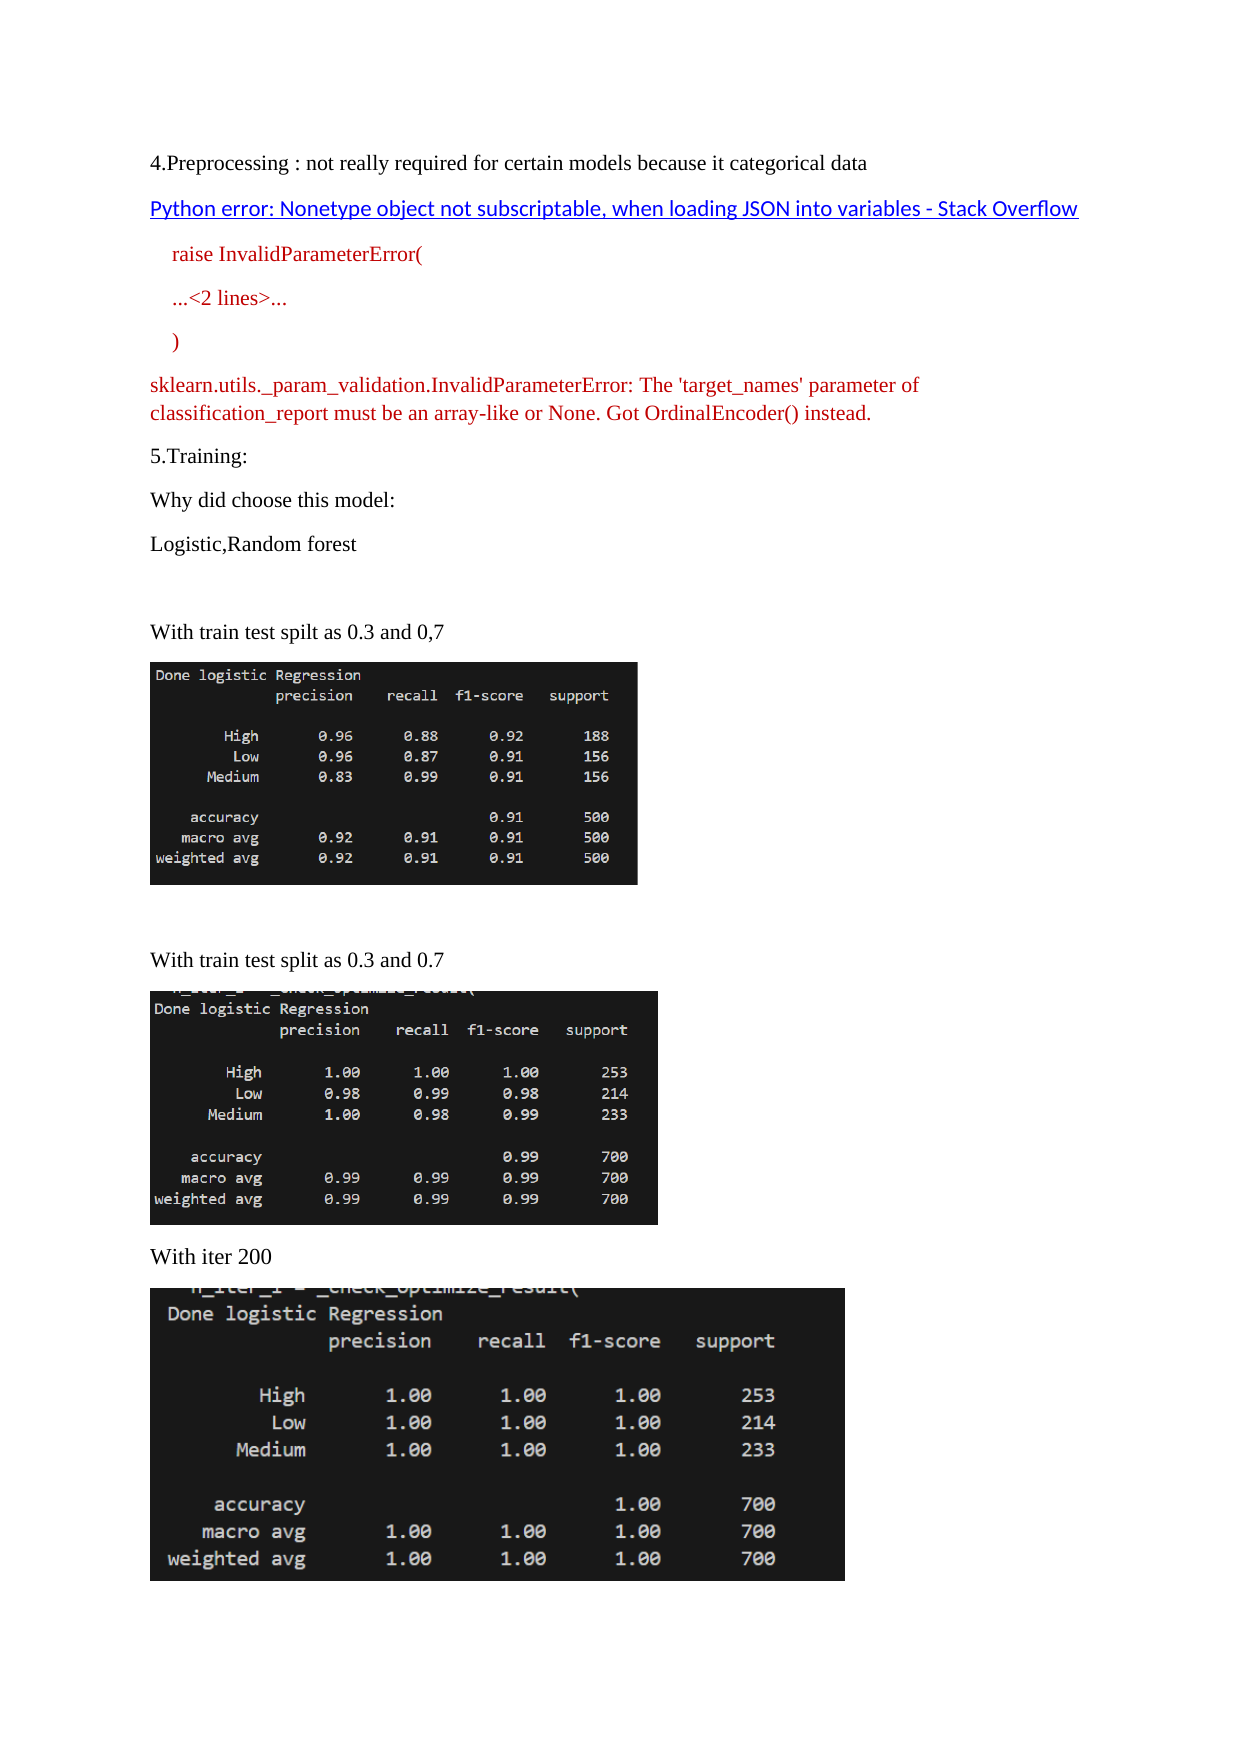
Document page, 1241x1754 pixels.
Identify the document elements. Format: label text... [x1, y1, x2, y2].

picture [150, 991, 658, 1225]
text With train test spilt as 0.3 and 0,7 [150, 619, 1090, 644]
text sklearn.utils._param_validation.InvalidParameterError: The 'target_names' parameter of classification_report must be an array-like or None. Got OrdinalEncoder() instead. [150, 372, 1090, 425]
text With train test split as 0.3 and 0.7 [150, 947, 1090, 972]
text Python error: Nonetype object not subscriptable, when loading JSON into variables - Stack Overflow [150, 194, 1090, 222]
text Logistic,Random forest [150, 531, 1090, 556]
text ...<2 lines>... [150, 284, 1090, 310]
text 4.Preprocessing : not really required for certain models because it categorical data [150, 150, 1090, 175]
text Why did choose this model: [150, 487, 1090, 512]
text With iter 200 [150, 1243, 1090, 1270]
text 5.Training: [150, 443, 1090, 468]
picture [150, 1288, 845, 1581]
picture [150, 662, 638, 885]
text raise InvalidParameterError( [150, 241, 1090, 266]
text ) [150, 328, 1090, 354]
